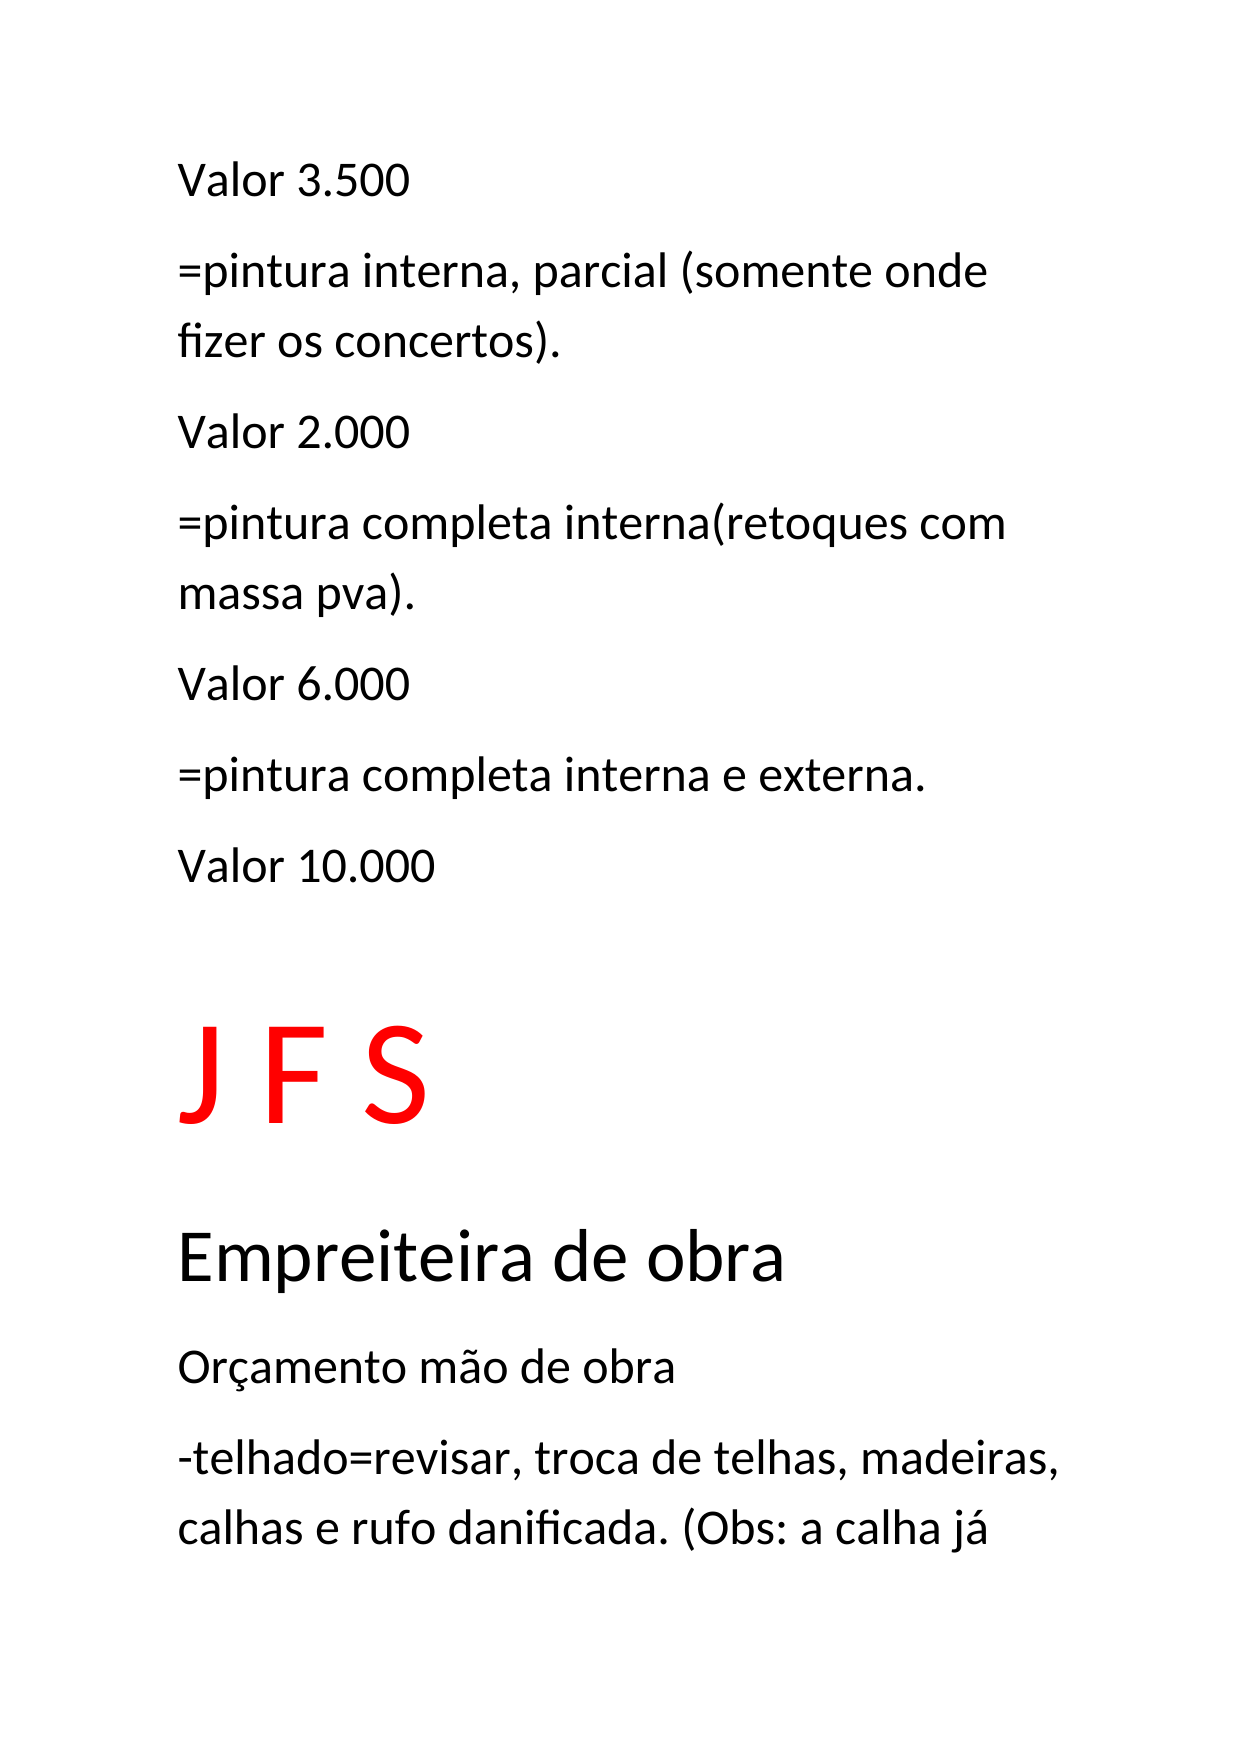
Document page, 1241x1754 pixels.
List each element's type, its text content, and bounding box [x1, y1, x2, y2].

text Valor 10.000 [177, 833, 1063, 894]
text Valor 6.000 [177, 652, 1063, 713]
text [177, 1426, 1063, 1557]
text =pintura interna, parcial (somente onde fizer os concertos). [177, 238, 1063, 370]
text J F S [177, 977, 1063, 1161]
text Empreiteira de obra [177, 1209, 1063, 1300]
text Orçamento mão de obra [177, 1335, 1063, 1396]
text Valor 3.500 [177, 148, 1063, 209]
text =pintura completa interna(retoques com massa pva). [177, 491, 1063, 622]
text Valor 2.000 [177, 399, 1063, 461]
text =pintura completa interna e externa. [177, 742, 1063, 803]
